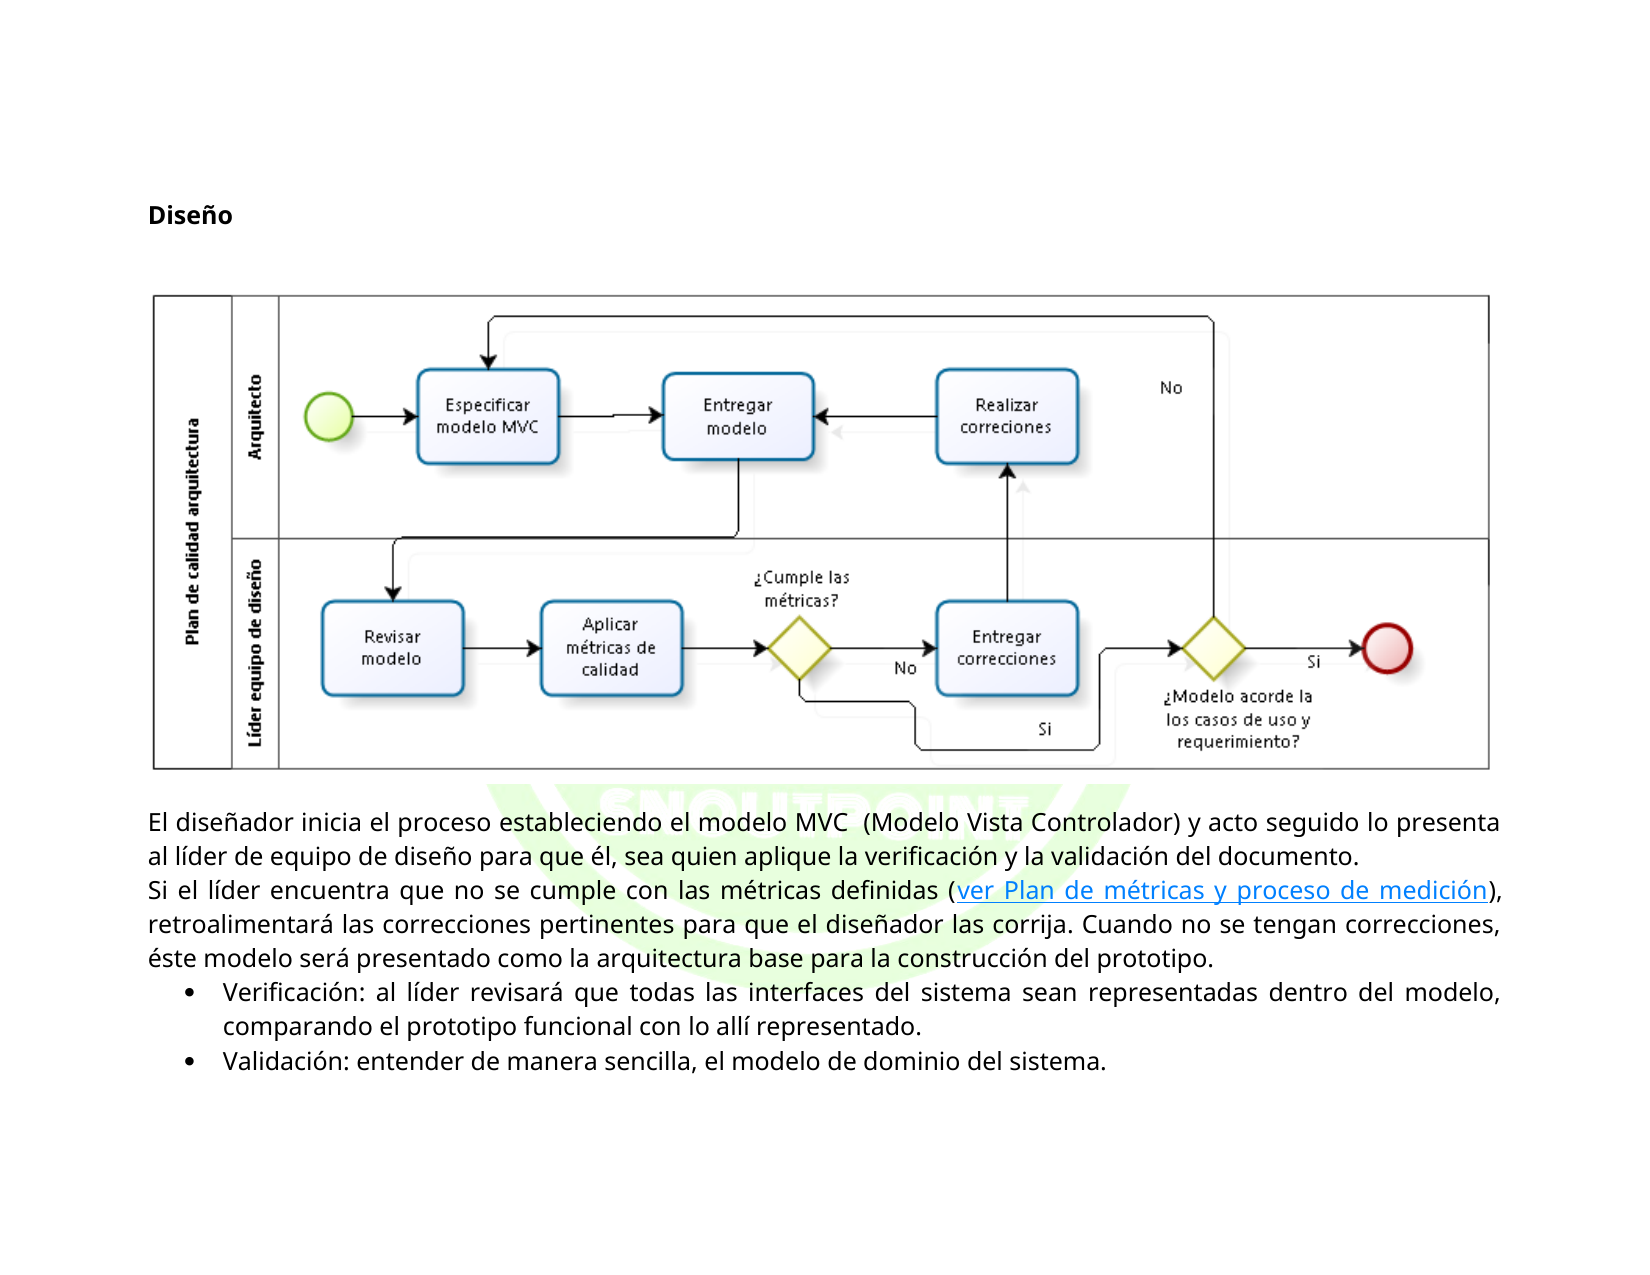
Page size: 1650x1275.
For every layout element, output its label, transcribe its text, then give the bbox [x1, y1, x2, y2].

text El diseñador inicia el proceso estableciendo el modelo MVC (Modelo Vista Controlador) y acto seguido lo presenta al líder de equipo de diseño para que él, sea quien aplique la verificación y la validación del documento. [148, 805, 1502, 873]
list Verificación: al líder revisará que todas las interfaces del sistema sean representadas dentro del modelo, comparando el prototipo funcional con lo allí representado. [185, 975, 1502, 1043]
subtitle Diseño [148, 198, 1502, 232]
list Validación: entender de manera sencilla, el modelo de dominio del sistema. [185, 1043, 1502, 1077]
picture [147, 287, 1504, 784]
text Si el líder encuentra que no se cumple con las métricas definidas (ver Plan de métricas y proceso de medición), retroalimentará las correcciones pertinentes para que el diseñador las corrija. Cuando no se tengan correcciones, éste modelo será presentado como la arquitectura base para la construcción del prototipo. [148, 873, 1502, 975]
